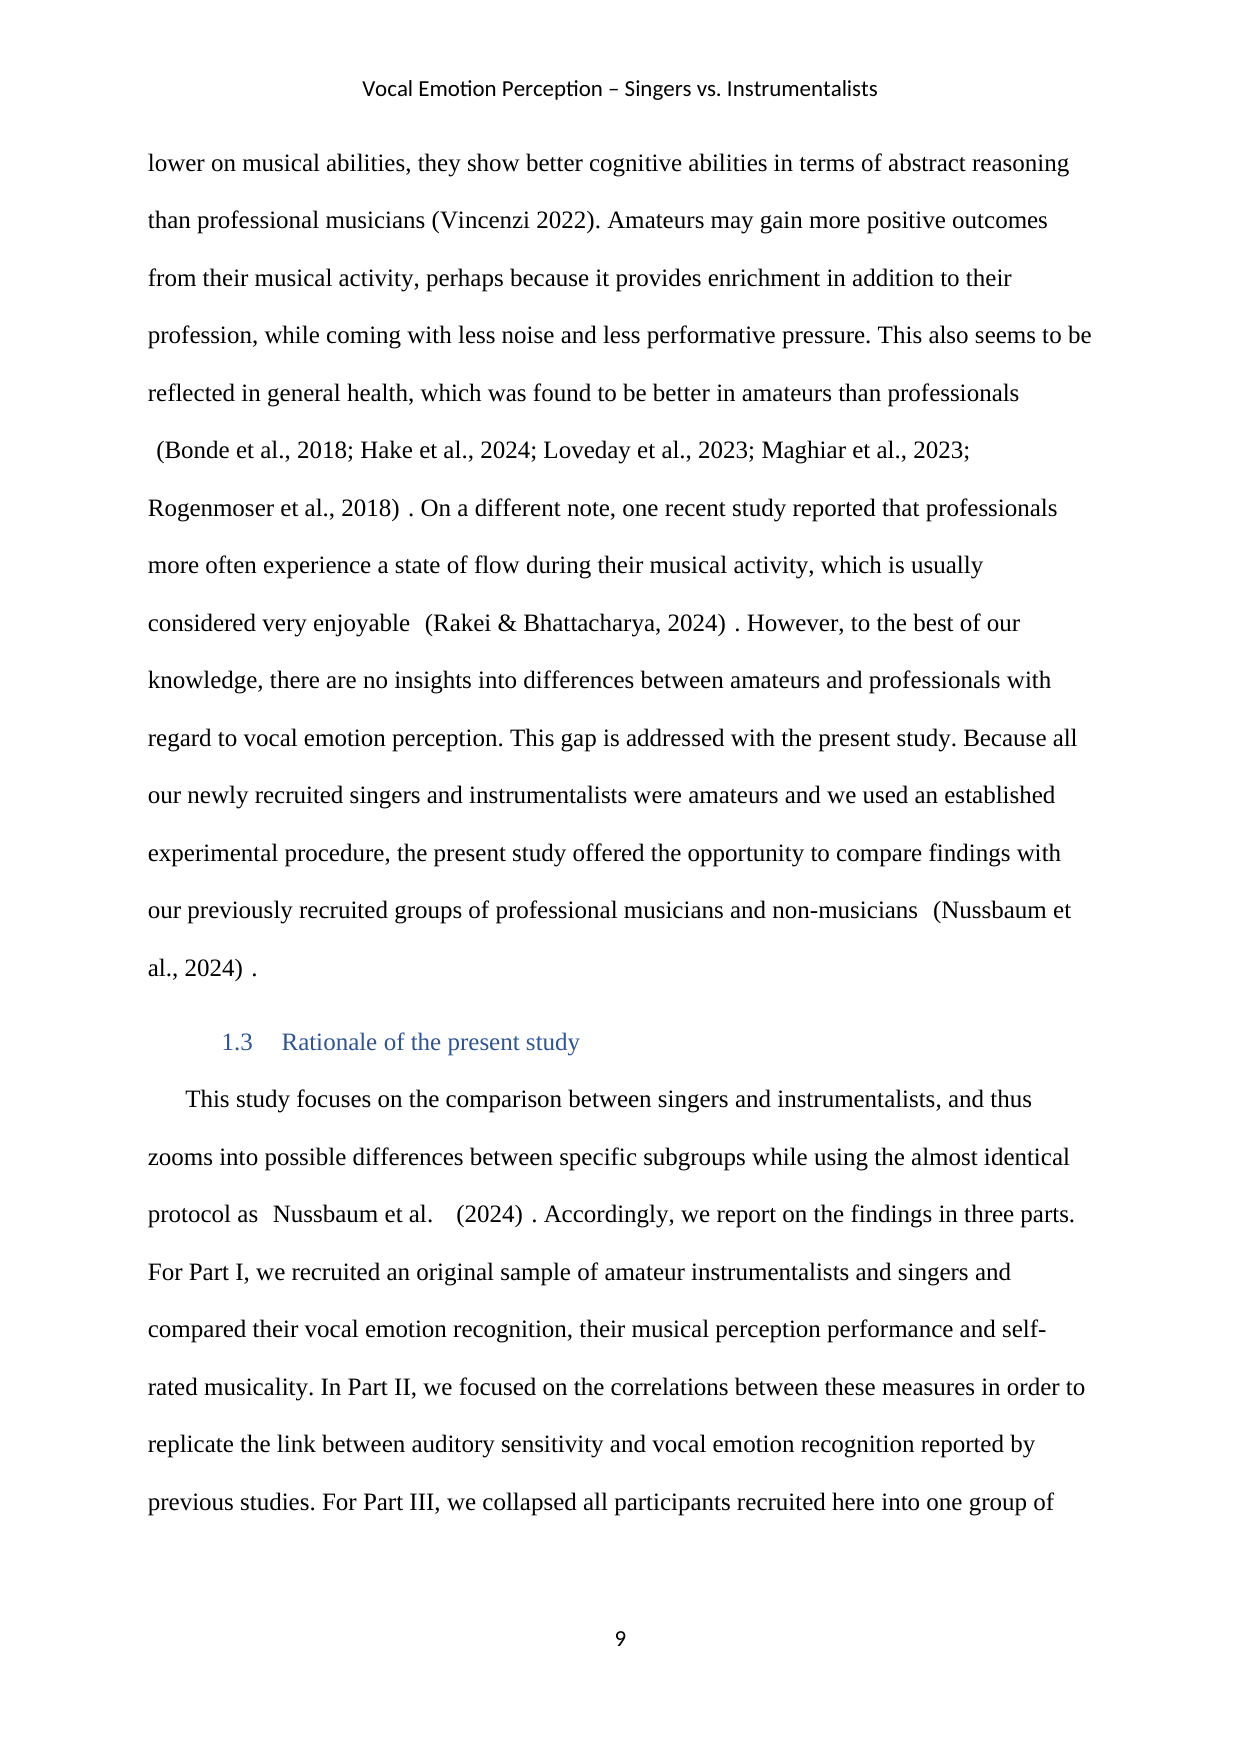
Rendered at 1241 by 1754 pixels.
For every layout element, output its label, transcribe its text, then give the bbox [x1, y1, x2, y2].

subtitle Rationale of the present study [221, 1027, 1093, 1056]
